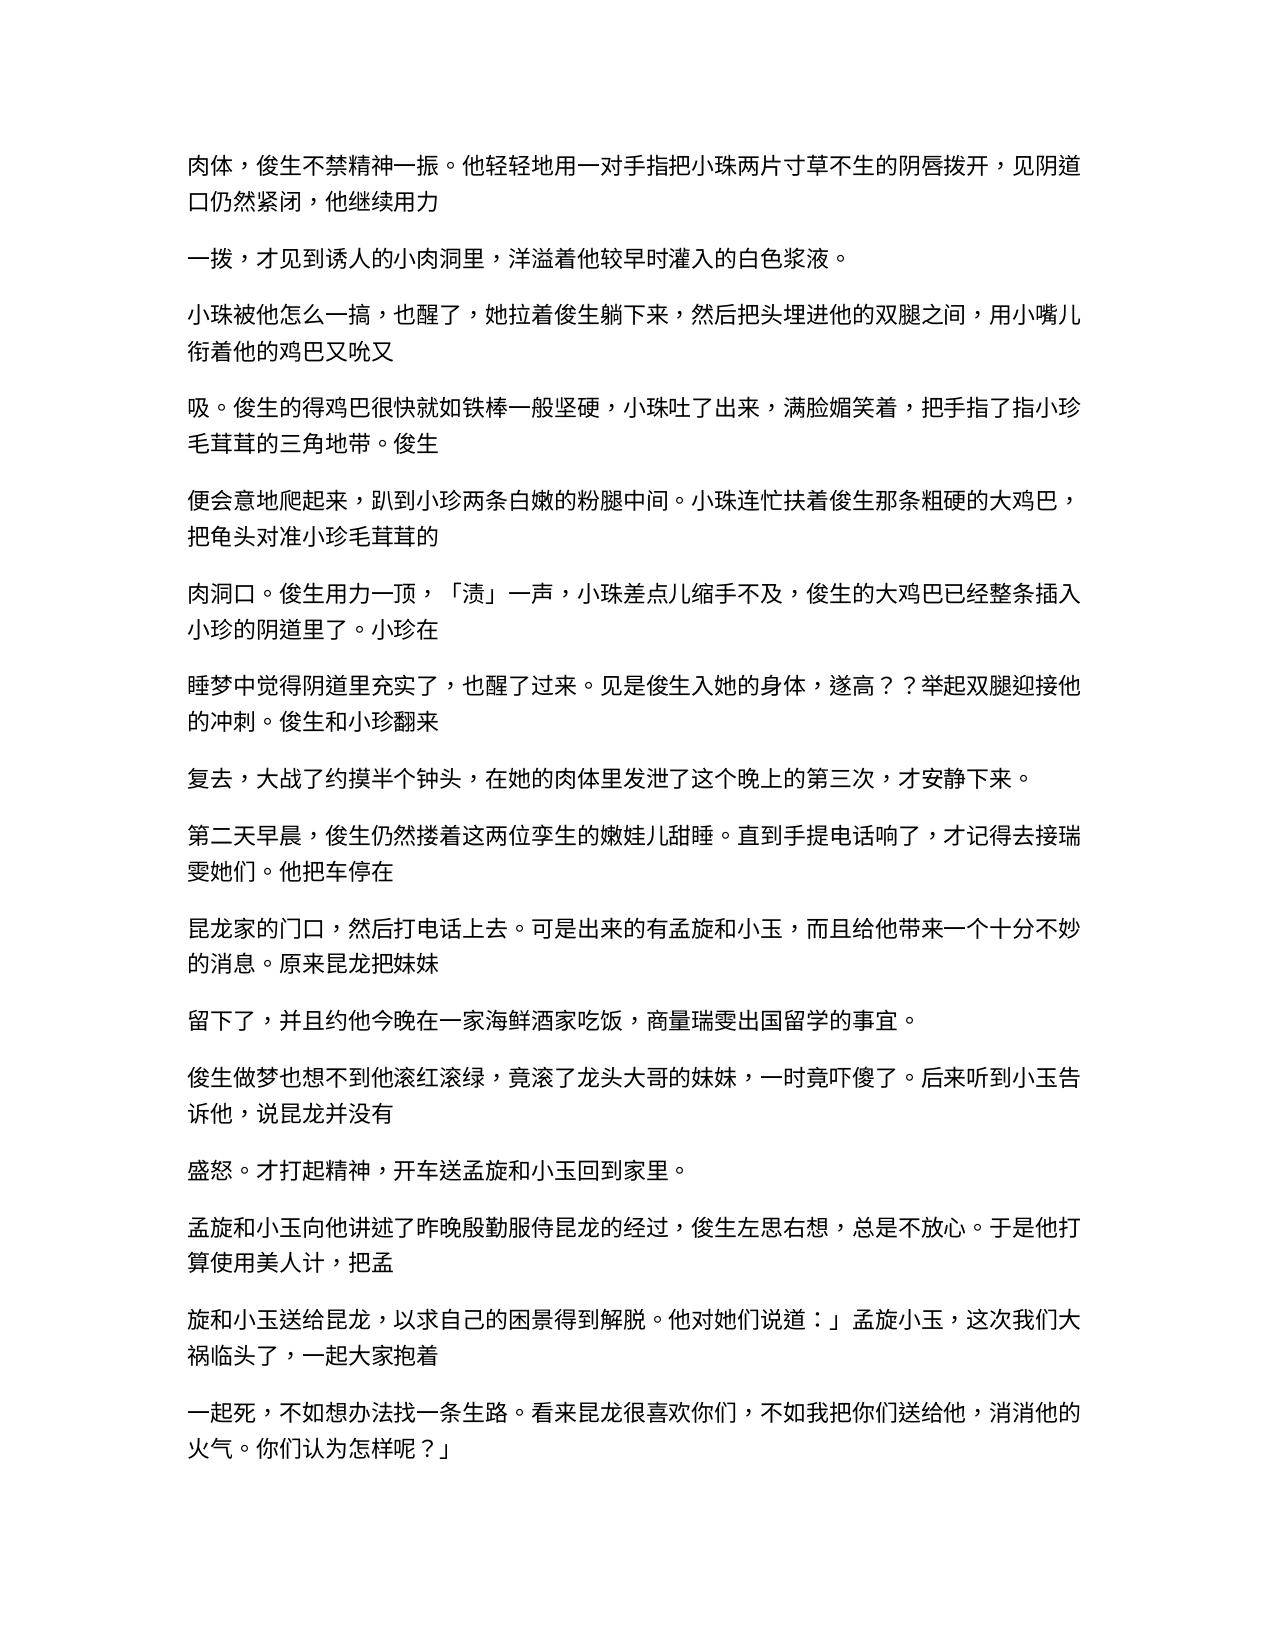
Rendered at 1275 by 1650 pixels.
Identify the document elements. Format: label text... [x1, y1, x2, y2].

text 昆龙家的门口，然后打电话上去。可是出来的有孟旋和小玉，而且给他带来一个十分不妙的消息。原来昆龙把妹妹 [187, 912, 1087, 980]
text 俊生做梦也想不到他滚红滚绿，竟滚了龙头大哥的妹妹，一时竟吓傻了。后来听到小玉告诉他，说昆龙并没有 [187, 1062, 1087, 1129]
text 肉体，俊生不禁精神一振。他轻轻地用一对手指把小珠两片寸草不生的阴唇拨开，见阴道口仍然紧闭，他继续用力 [187, 150, 1087, 217]
text 第二天早晨，俊生仍然搂着这两位孪生的嫩娃儿甜睡。直到手提电话响了，才记得去接瑞雯她们。他把车停在 [187, 820, 1087, 887]
text 睡梦中觉得阴道里充实了，也醒了过来。见是俊生入她的身体，遂高？？举起双腿迎接他的冲刺。俊生和小珍翻来 [187, 670, 1087, 737]
text 吸。俊生的得鸡巴很快就如铁棒一般坚硬，小珠吐了出来，满脸媚笑着，把手指了指小珍毛茸茸的三角地带。俊生 [187, 392, 1087, 459]
text 便会意地爬起来，趴到小珍两条白嫩的粉腿中间。小珠连忙扶着俊生那条粗硬的大鸡巴，把龟头对准小珍毛茸茸的 [187, 485, 1087, 552]
text 旋和小玉送给昆龙，以求自己的困景得到解脱。他对她们说道：」孟旋小玉，这次我们大祸临头了，一起大家抱着 [187, 1304, 1087, 1371]
text 小珠被他怎么一搞，也醒了，她拉着俊生躺下来，然后把头埋进他的双腿之间，用小嘴儿衔着他的鸡巴又吮又 [187, 299, 1087, 367]
text 肉洞口。俊生用力一顶，「渍」一声，小珠差点儿缩手不及，俊生的大鸡巴已经整条插入小珍的阴道里了。小珍在 [187, 578, 1087, 645]
text 一起死，不如想办法找一条生路。看来昆龙很喜欢你们，不如我把你们送给他，消消他的火气。你们认为怎样呢？」 [187, 1397, 1087, 1464]
text 孟旋和小玉向他讲述了昨晚殷勤服侍昆龙的经过，俊生左思右想，总是不放心。于是他打算使用美人计，把孟 [187, 1211, 1087, 1279]
text 留下了，并且约他今晚在一家海鲜酒家吃饭，商量瑞雯出国留学的事宜。 [187, 1005, 1087, 1036]
text 复去，大战了约摸半个钟头，在她的肉体里发泄了这个晚上的第三次，才安静下来。 [187, 763, 1087, 794]
text 一拨，才见到诱人的小肉洞里，洋溢着他较早时灌入的白色浆液。 [187, 243, 1087, 274]
text 盛怒。才打起精神，开车送孟旋和小玉回到家里。 [187, 1155, 1087, 1186]
